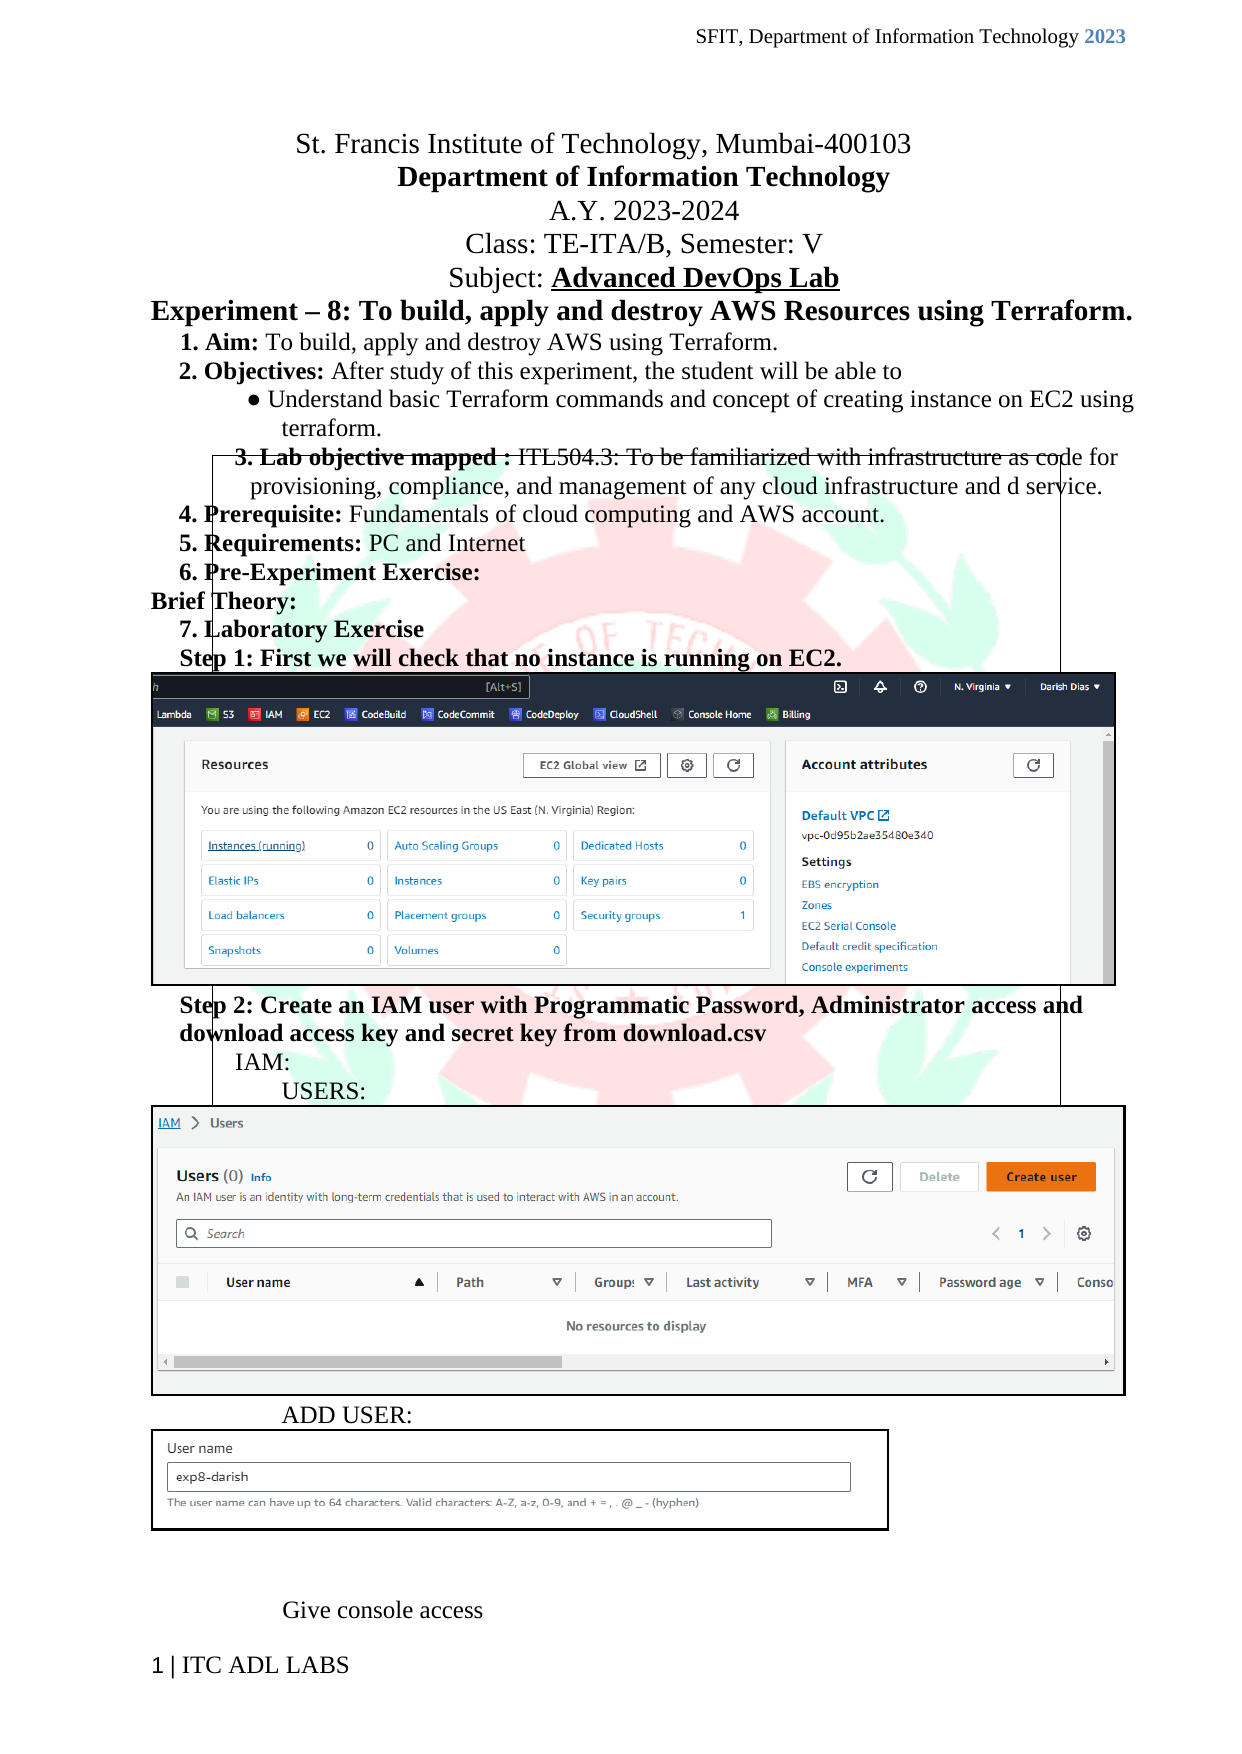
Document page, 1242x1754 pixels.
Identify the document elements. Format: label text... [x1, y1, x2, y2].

text 5. Requirements: PC and Internet [179, 528, 1174, 557]
text St. Francis Institute of Technology, Mumbai-400103 [295, 126, 1174, 159]
text Class: TE-ITA/B, Semester: V [465, 226, 1174, 260]
text Give console access [282, 1595, 1174, 1624]
text 2. Objectives: After study of this experiment, the student will be able to [179, 356, 1174, 384]
text 3. Lab objective mapped : ITL504.3: To be familiarized with infrastructure as code for provisioning, compliance, and management of any cloud infrastructure and d service. [178, 442, 1174, 499]
picture [153, 1107, 1123, 1394]
text Step 2: Create an IAM user with Programmatic Password, Administrator access and download access key and secret key from download.csv [179, 990, 1086, 1047]
text 4. Prerequisite: Fundamentals of cloud computing and AWS account. [179, 499, 1174, 528]
text ● Understand basic Terraform commands and concept of creating instance on EC2 using terraform. [246, 384, 1174, 442]
text Step 1: First we will check that no instance is running on EC2. [179, 643, 1174, 672]
text Subject: Advanced DevOps Lab [448, 260, 1174, 293]
text IAM: [235, 1047, 1174, 1076]
text 1. Aim: To build, apply and destroy AWS using Terraform. [180, 327, 1174, 356]
picture [153, 1441, 887, 1528]
text 7. Laboratory Exercise [179, 614, 1174, 643]
text Brief Theory: [151, 586, 1174, 614]
text A.Y. 2023-2024 [549, 193, 1174, 226]
text Experiment – 8: To build, apply and destroy AWS Resources using Terraform. [151, 293, 1174, 327]
text USERS: [281, 1076, 1174, 1105]
text 6. Pre-Experiment Exercise: [179, 557, 1174, 586]
picture [153, 674, 1114, 984]
text Department of Information Technology [397, 159, 1174, 193]
text ADD USER: [281, 1400, 1174, 1429]
